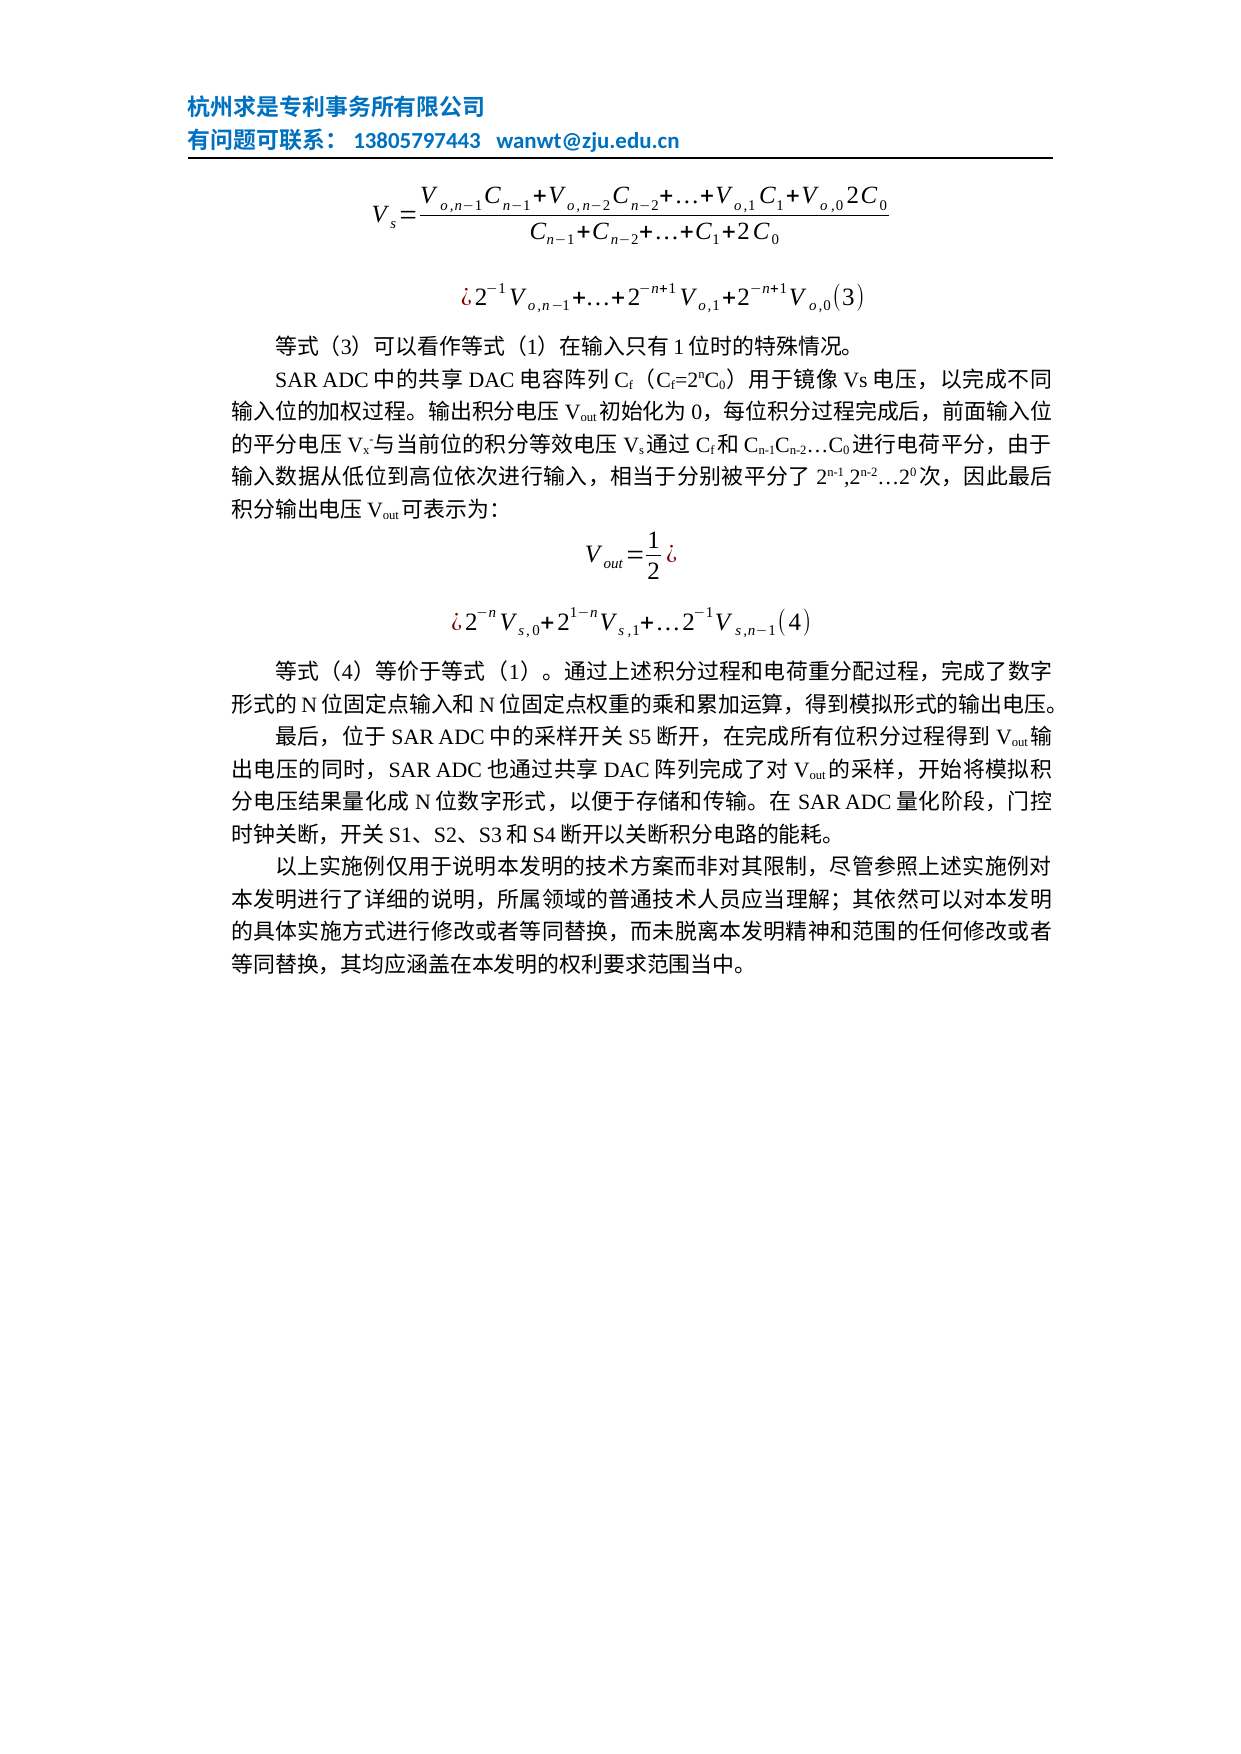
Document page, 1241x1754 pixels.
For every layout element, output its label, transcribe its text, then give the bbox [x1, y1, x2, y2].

text 等式（3）可以看作等式（1）在输入只有1位时的特殊情况。 [231, 329, 1053, 361]
text 以上实施例仅用于说明本发明的技术方案而非对其限制，尽管参照上述实施例对本发明进行了详细的说明，所属领域的普通技术人员应当理解；其依然可以对本发明的具体实施方式进行修改或者等同替换，而未脱离本发明精神和范围的任何修改或者等同替换，其均应涵盖在本发明的权利要求范围当中。 [231, 849, 1053, 979]
text 最后，位于SAR ADC中的采样开关S5断开，在完成所有位积分过程得到Vout输出电压的同时，SAR ADC也通过共享DAC阵列完成了对Vout的采样，开始将模拟积分电压结果量化成N位数字形式，以便于存储和传输。在SAR ADC量化阶段，门控时钟关断，开关S1、S2、S3和S4断开以关断积分电路的能耗。 [231, 719, 1053, 849]
text SAR ADC中的共享DAC电容阵列Cf（Cf=2nC0）用于镜像Vs电压，以完成不同输入位的加权过程。输出积分电压Vout初始化为0，每位积分过程完成后，前面输入位的平分电压Vx-与当前位的积分等效电压Vs通过Cf和Cn-1Cn-2…C0进行电荷平分，由于输入数据从低位到高位依次进行输入，相当于分别被平分了2n-1,2n-2…20次，因此最后积分输出电压Vout可表示为： [231, 361, 1053, 524]
text 等式（4）等价于等式（1）。通过上述积分过程和电荷重分配过程，完成了数字形式的N位固定点输入和N位固定点权重的乘和累加运算，得到模拟形式的输出电压。 [231, 654, 1053, 719]
